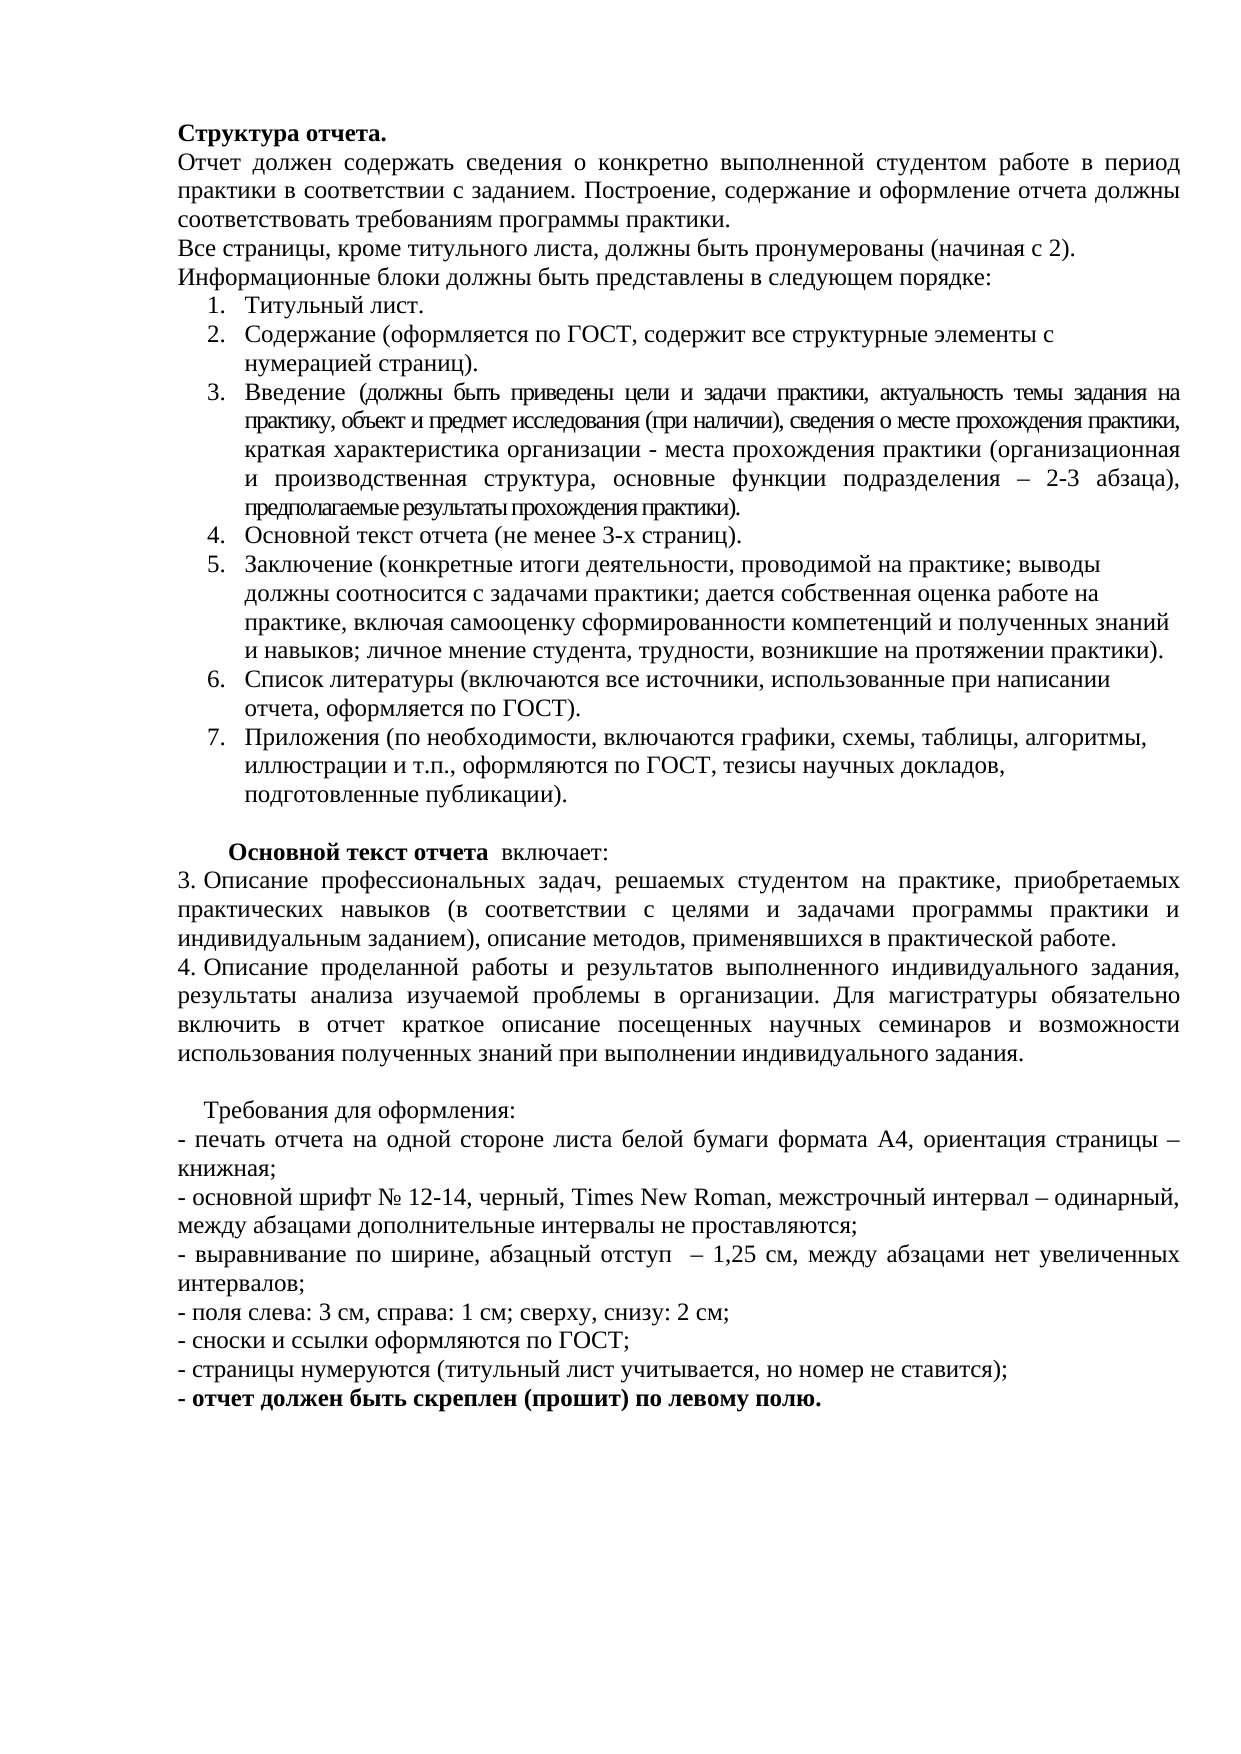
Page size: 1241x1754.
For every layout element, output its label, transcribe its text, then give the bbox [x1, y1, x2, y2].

list Титульный лист. [207, 291, 1181, 319]
text Отчет должен содержать сведения о конкретно выполненной студентом работе в период практики в соответствии с заданием. Построение, содержание и оформление отчета должны соответствовать требованиям программы практики. [177, 147, 1181, 233]
text - выравнивание по ширине, абзацный отступ – 1,25 см, между абзацами нет увеличенных интервалов; [177, 1239, 1181, 1297]
list Приложения (по необходимости, включаются графики, схемы, таблицы, алгоритмы, иллюстрации и т.п., оформляются по ГОСТ, тезисы научных докладов, подготовленные публикации). [207, 722, 1181, 808]
list Список литературы (включаются все источники, использованные при написании отчета, оформляется по ГОСТ). [207, 664, 1181, 722]
list Описание проделанной работы и результатов выполненного индивидуального задания, результаты анализа изучаемой проблемы в организации. Для магистратуры обязательно включить в отчет краткое описание посещенных научных семинаров и возможности использования полученных знаний при выполнении индивидуального задания. [177, 952, 1181, 1067]
text - страницы нумеруются (титульный лист учитывается, но номер не ставится); [177, 1354, 1181, 1383]
text Основной текст отчета включает: [178, 837, 1181, 866]
list Введение (должны быть приведены цели и задачи практики, актуальность темы задания на практику, объект и предмет исследования (при наличии), сведения о месте прохождения практики, краткая характеристика организации - места прохождения практики (организационная и производственная структура, основные функции подразделения – 2-3 абзаца), предполагаемые результаты прохождения практики). [207, 377, 1181, 521]
text Информационные блоки должны быть представлены в следующем порядке: [177, 262, 1181, 291]
text Все страницы, кроме титульного листа, должны быть пронумерованы (начиная с 2). [177, 233, 1181, 262]
text - сноски и ссылки оформляются по ГОСТ; [177, 1326, 1181, 1354]
text - основной шрифт № 12-14, черный, Times New Roman, межстрочный интервал – одинарный, между абзацами дополнительные интервалы не проставляются; [177, 1182, 1181, 1239]
list Заключение (конкретные итоги деятельности, проводимой на практике; выводы должны соотносится с задачами практики; дается собственная оценка работе на практике, включая самооценку сформированности компетенций и полученных знаний и навыков; личное мнение студента, трудности, возникшие на протяжении практики). [207, 549, 1181, 664]
text - поля слева: 3 см, справа: 1 см; сверху, снизу: 2 см; [177, 1297, 1181, 1326]
list Содержание (оформляется по ГОСТ, содержит все структурные элементы с нумерацией страниц). [207, 319, 1181, 377]
text - отчет должен быть скреплен (прошит) по левому полю. [177, 1383, 1181, 1412]
text Структура отчета. [177, 118, 1181, 147]
text - печать отчета на одной стороне листа белой бумаги формата А4, ориентация страницы – книжная; [177, 1124, 1181, 1182]
text Требования для оформления: [203, 1096, 1181, 1124]
list Описание профессиональных задач, решаемых студентом на практике, приобретаемых практических навыков (в соответствии с целями и задачами программы практики и индивидуальным заданием), описание методов, применявшихся в практической работе. [177, 866, 1181, 952]
list Основной текст отчета (не менее 3-х страниц). [207, 521, 1181, 549]
